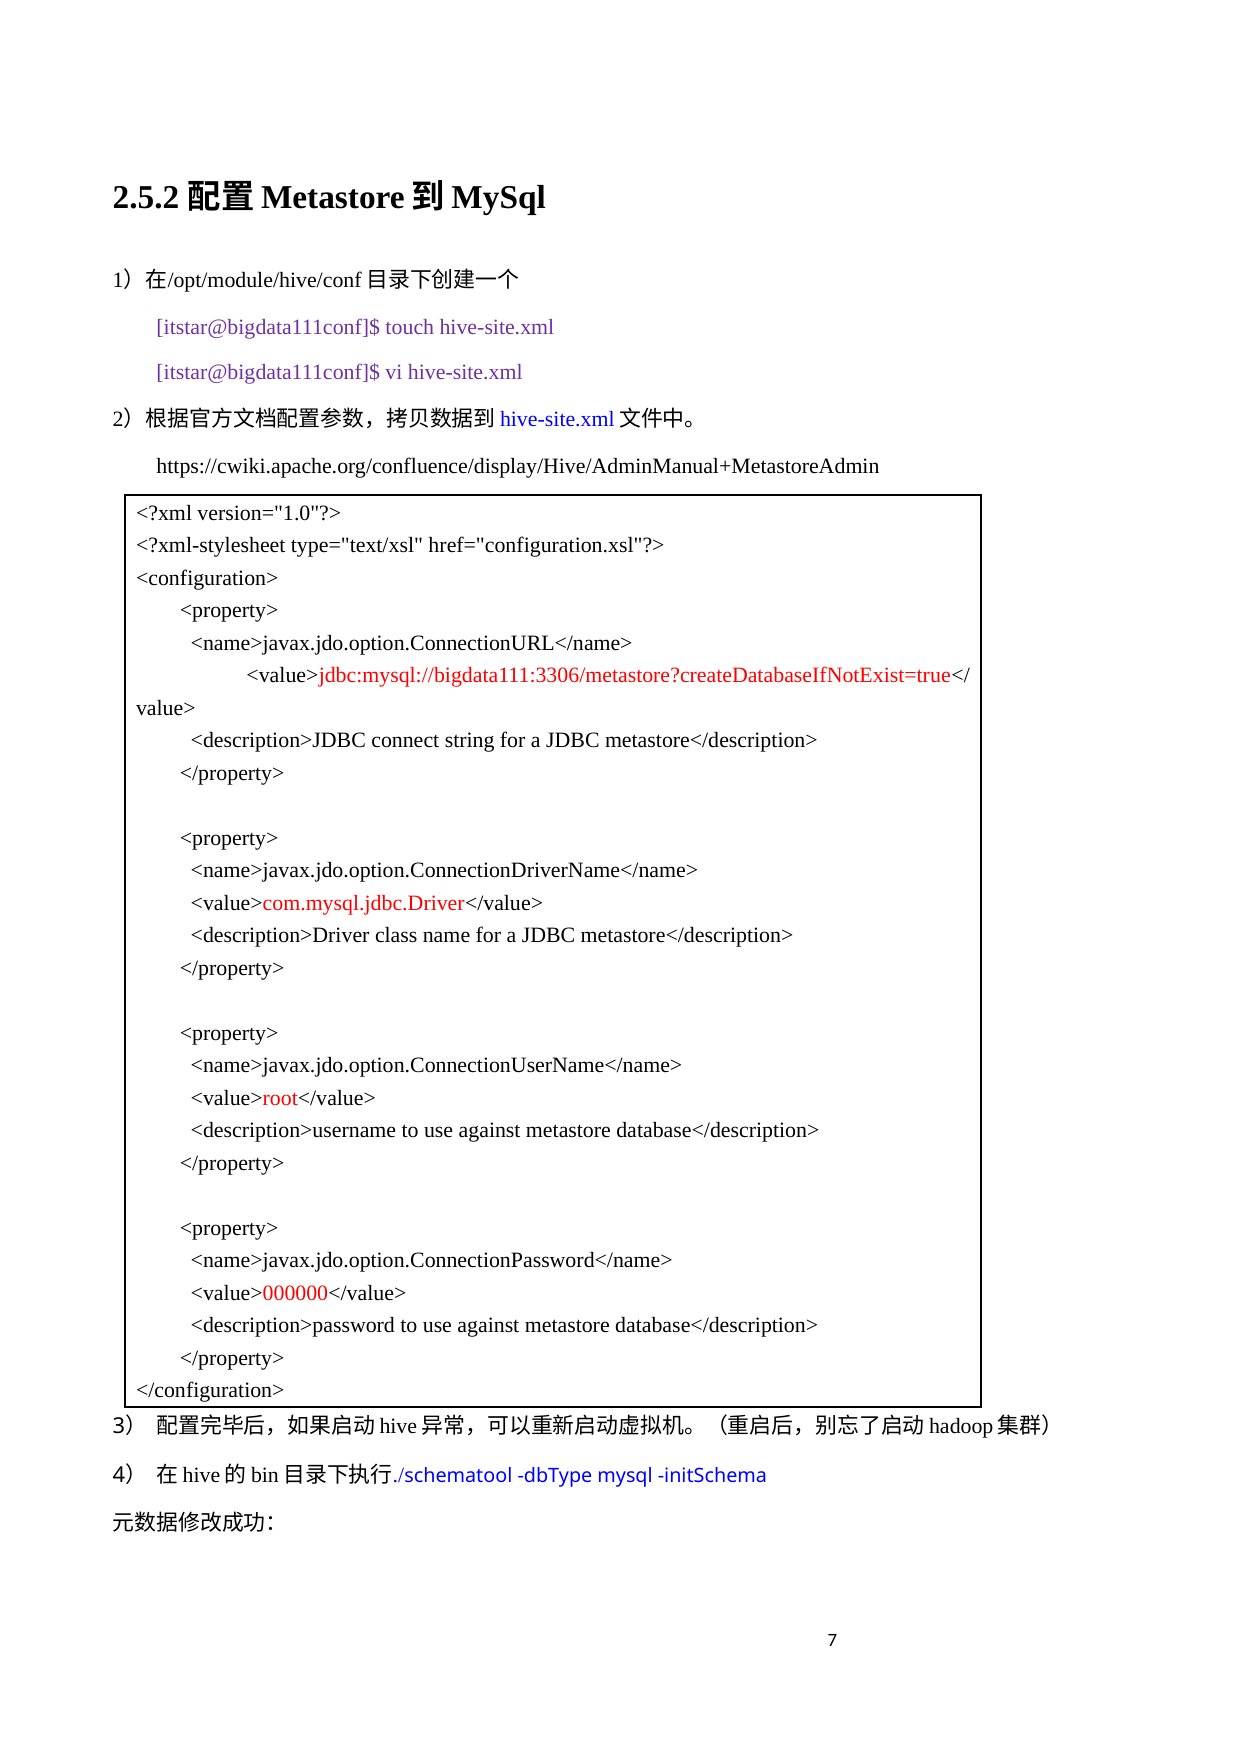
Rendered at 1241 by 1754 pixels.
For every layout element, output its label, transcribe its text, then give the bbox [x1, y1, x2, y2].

table_header <?xml version="1.0"?> <?xml-stylesheet type="text/xsl" href="configuration.xsl"?> <configuration> <property> <name>javax.jdo.option.ConnectionURL</name> <value>jdbc:mysql://bigdata111:3306/metastore?createDatabaseIfNotExist=true</value> <description>JDBC connect string for a JDBC metastore</description> </property> <property> <name>javax.jdo.option.ConnectionDriverName</name> <value>com.mysql.jdbc.Driver</value> <description>Driver class name for a JDBC metastore</description> </property> <property> <name>javax.jdo.option.ConnectionUserName</name> <value>root</value> <description>username to use against metastore database</description> </property> <property> <name>javax.jdo.option.ConnectionPassword</name> <value>000000</value> <description>password to use against metastore database</description> </property> </configuration> [126, 496, 980, 1406]
subtitle 2.5.2 配置Metastore到MySql [112, 162, 1128, 227]
text 1）在/opt/module/hive/conf目录下创建一个 [112, 262, 1128, 294]
list 在hive的bin目录下执行./schematool -dbType mysql -initSchema [112, 1457, 1128, 1489]
text 元数据修改成功： [112, 1505, 1128, 1537]
list 配置完毕后，如果启动hive异常，可以重新启动虚拟机。（重启后，别忘了启动hadoop集群） [112, 1408, 1128, 1441]
text [itstar@bigdata111conf]$ vi hive-site.xml [112, 356, 1128, 388]
text 2）根据官方文档配置参数，拷贝数据到hive-site.xml文件中。 [112, 401, 1128, 433]
text [itstar@bigdata111conf]$ touch hive-site.xml [112, 310, 1128, 343]
text https://cwiki.apache.org/confluence/display/Hive/AdminManual+MetastoreAdmin [112, 449, 1128, 481]
